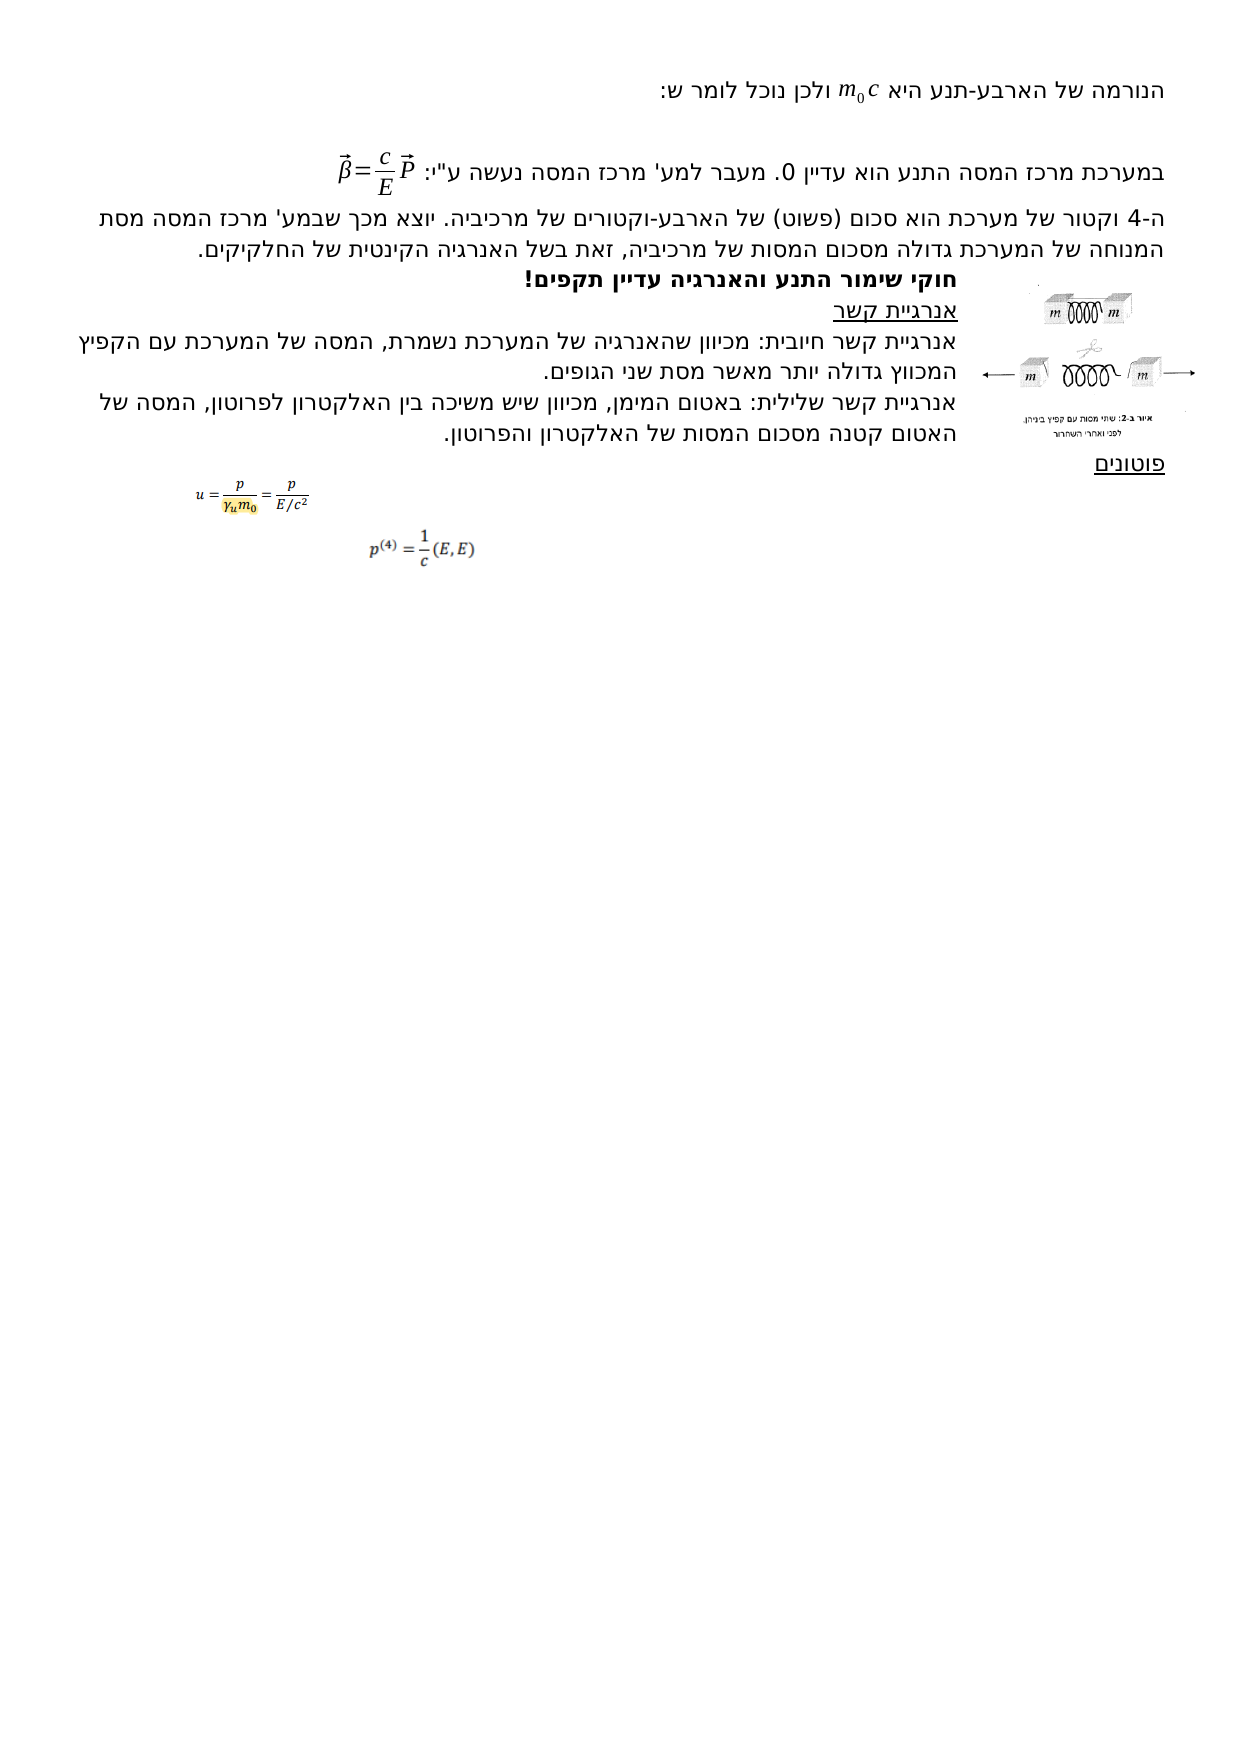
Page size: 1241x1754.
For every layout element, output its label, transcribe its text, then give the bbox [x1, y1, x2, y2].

text חוקי שימור התנע והאנרגיה עדיין תקפים! [75, 267, 1165, 293]
text פוטונים [75, 450, 1165, 477]
text במערכת מרכז המסה התנע הוא עדיין 0. מעבר למע' מרכז המסה נעשה ע"י: [75, 142, 1165, 201]
text הנורמה של הארבע-תנע היא ולכן נוכל לומר ש: [75, 75, 1165, 106]
text אנרגיית קשר שלילית: באטום המימן, מכיוון שיש משיכה בין האלקטרון לפרוטון, המסה של האטום קטנה מסכום המסות של האלקטרון והפרוטון. [75, 389, 1165, 446]
text ה-4 וקטור של מערכת הוא סכום (פשוט) של הארבע-וקטורים של מרכיביה. יוצא מכך שבמע' מרכז המסה מסת המנוחה של המערכת גדולה מסכום המסות של מרכיביה, זאת בשל האנרגיה הקינטית של החלקיקים. [75, 205, 1165, 263]
text אנרגיית קשר [75, 297, 975, 324]
picture [192, 473, 314, 517]
picture [975, 284, 1195, 441]
text אנרגיית קשר חיובית: מכיוון שהאנרגיה של המערכת נשמרת, המסה של המערכת עם הקפיץ המכווץ גדולה יותר מאשר מסת שני הגופים. [75, 328, 975, 385]
